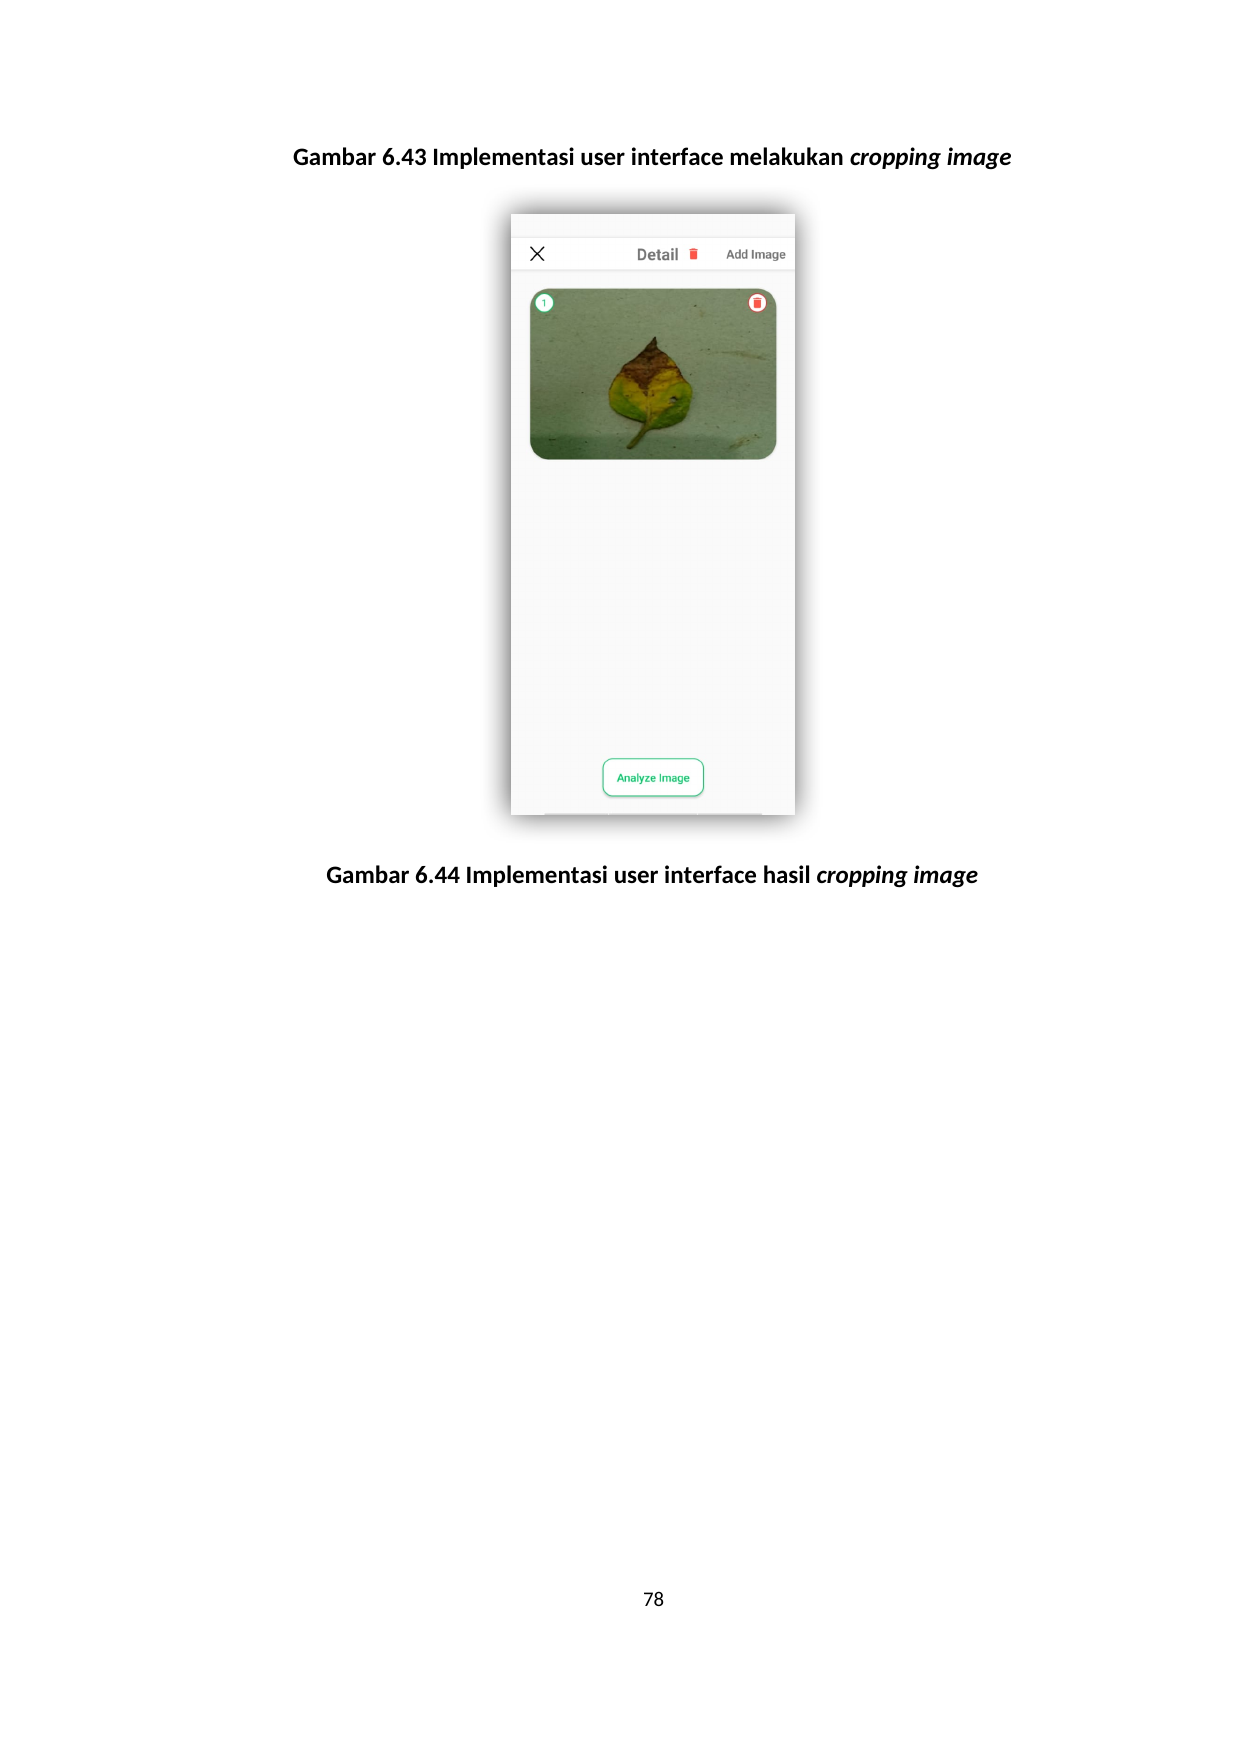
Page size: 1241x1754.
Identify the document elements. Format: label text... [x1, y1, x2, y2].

picture [511, 214, 795, 815]
